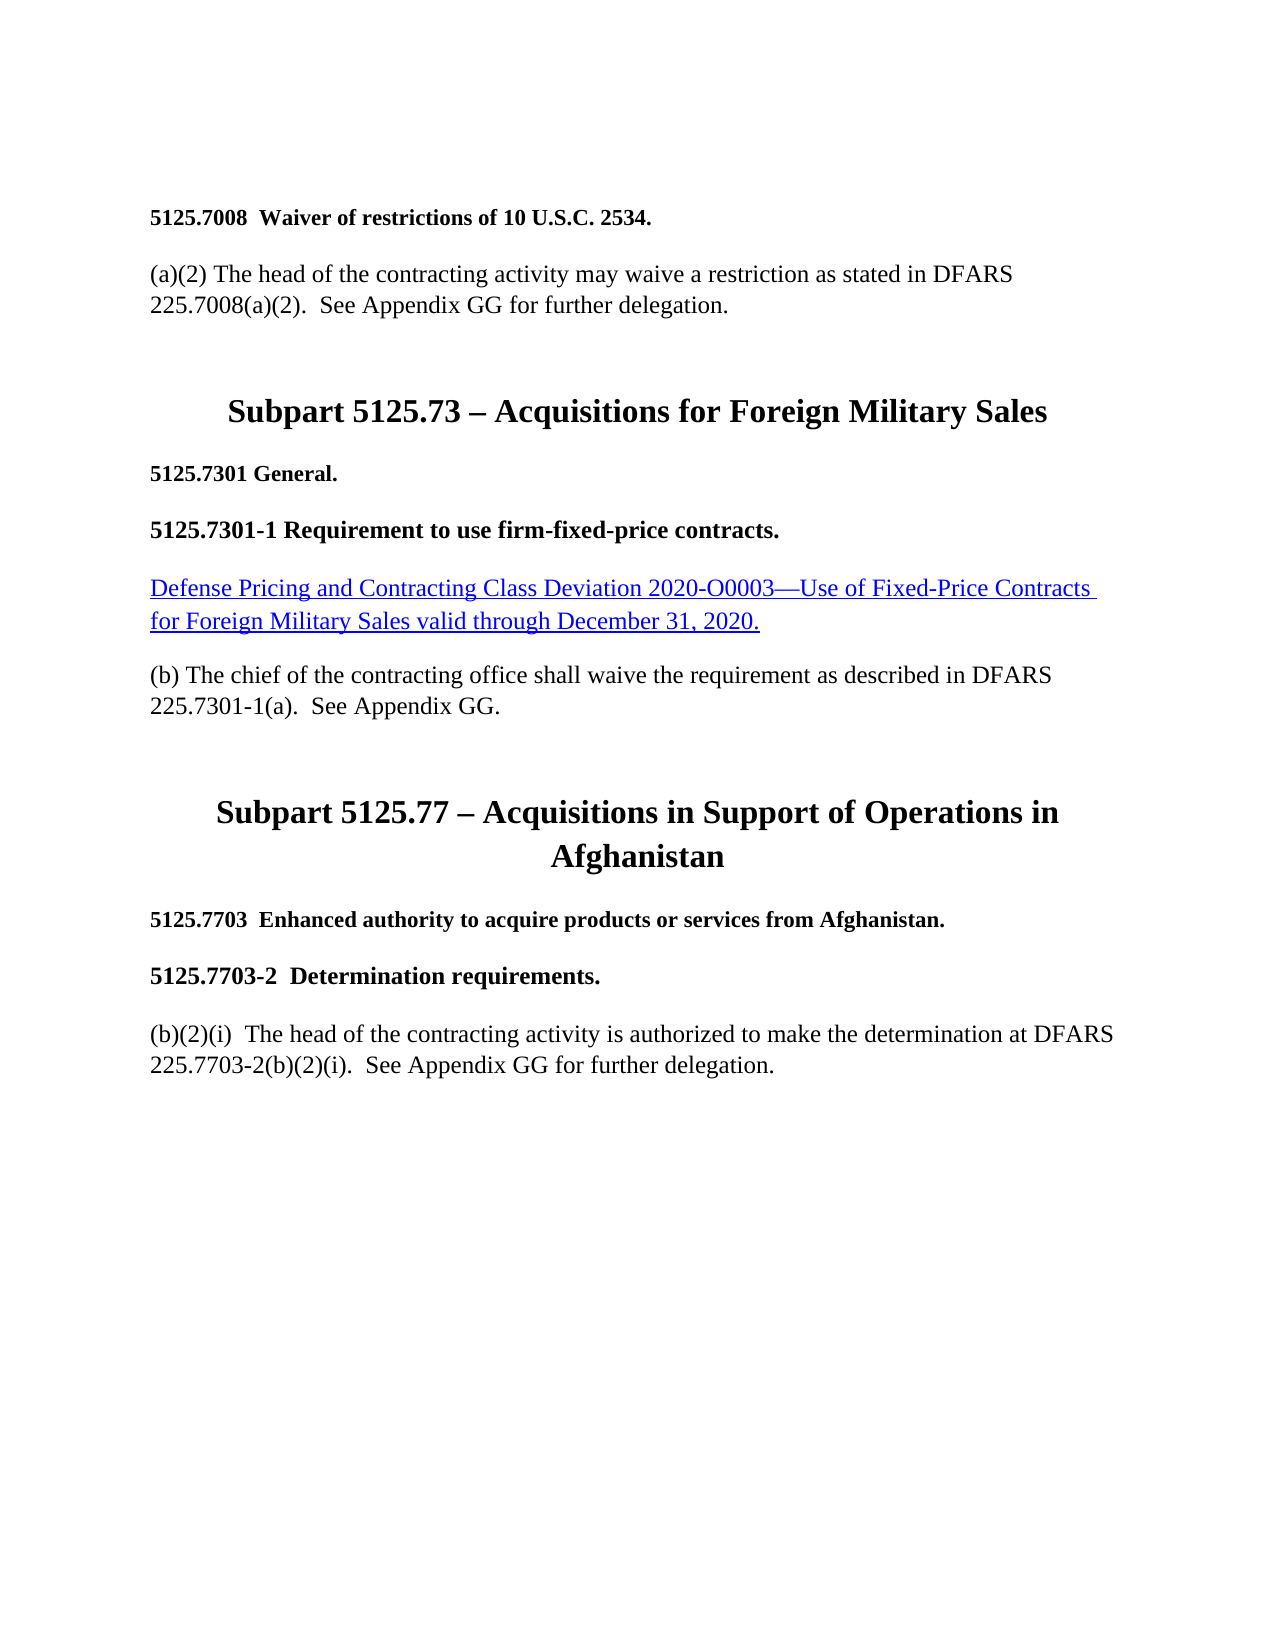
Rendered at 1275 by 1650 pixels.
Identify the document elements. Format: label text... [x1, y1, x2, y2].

list (a)(2) The head of the contracting activity may waive a restriction as stated in DFARS 225.7008(a)(2). See Appendix GG for further delegation. [150, 259, 1125, 319]
list (b)(2)(i) The head of the contracting activity is authorized to make the determination at DFARS 225.7703-2(b)(2)(i). See Appendix GG for further delegation. [150, 1019, 1125, 1079]
subtitle 5125.7703-2 Determination requirements. [150, 961, 1125, 990]
text Defense Pricing and Contracting Class Deviation 2020-O0003—Use of Fixed-Price Contracts for Foreign Military Sales valid through December 31, 2020. [150, 573, 1125, 635]
list (b) The chief of the contracting office shall waive the requirement as described in DFARS 225.7301-1(a). See Appendix GG. [150, 660, 1125, 720]
subtitle 5125.7301-1 Requirement to use firm-fixed-price contracts. [150, 515, 1125, 544]
subtitle Subpart 5125.77 – Acquisitions in Support of Operations in Afghanistan [150, 793, 1125, 875]
subtitle 5125.7008 Waiver of restrictions of 10 U.S.C. 2534. [150, 204, 1125, 230]
subtitle 5125.7703 Enhanced authority to acquire products or services from Afghanistan. [150, 906, 1125, 932]
subtitle 5125.7301 General. [150, 460, 1125, 486]
subtitle Subpart 5125.73 – Acquisitions for Foreign Military Sales [150, 391, 1125, 429]
